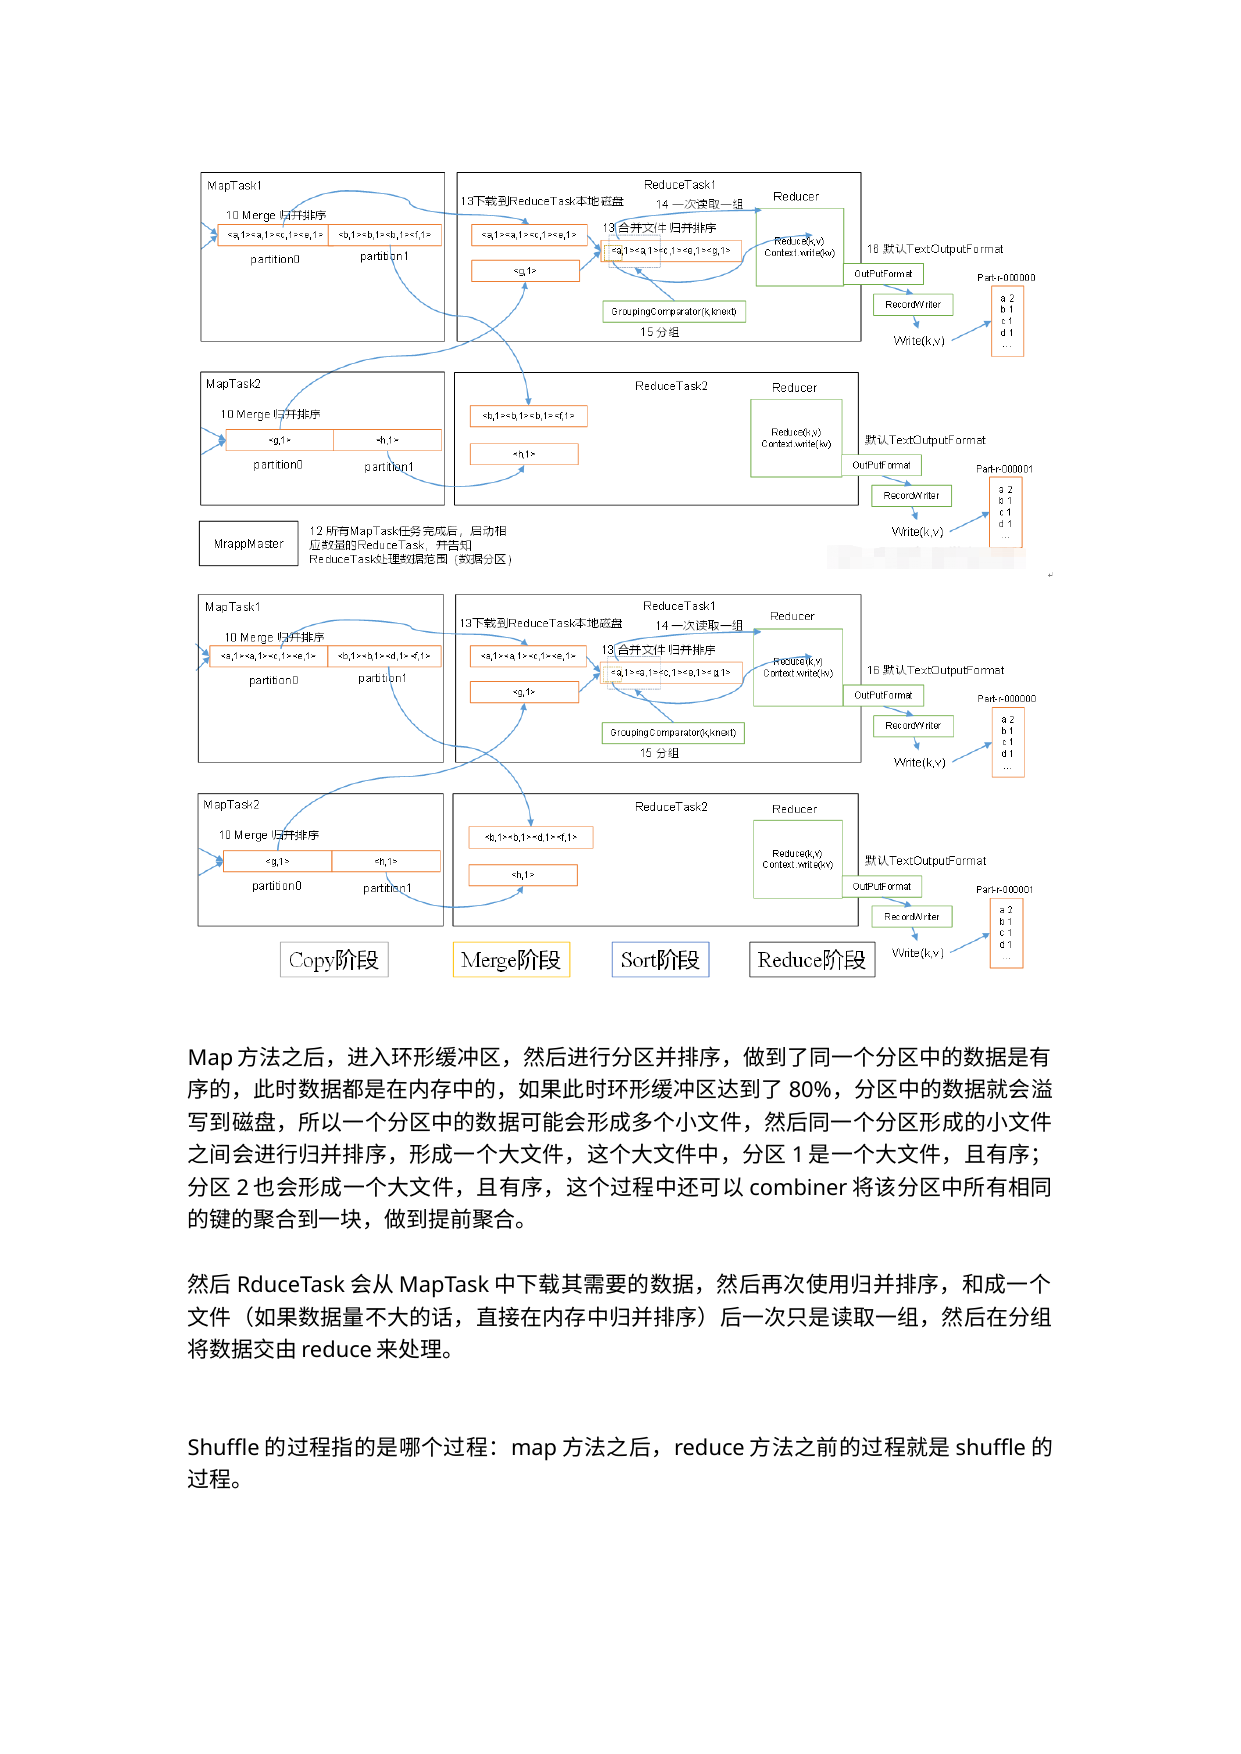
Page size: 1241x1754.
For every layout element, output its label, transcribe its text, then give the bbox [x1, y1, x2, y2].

text Map方法之后，进入环形缓冲区，然后进行分区并排序，做到了同一个分区中的数据是有序的，此时数据都是在内存中的，如果此时环形缓冲区达到了80%，分区中的数据就会溢写到磁盘，所以一个分区中的数据可能会形成多个小文件，然后同一个分区形成的小文件之间会进行归并排序，形成一个大文件，这个大文件中，分区1是一个大文件，且有序；分区2也会形成一个大文件，且有序，这个过程中还可以combiner将该分区中所有相同的键的聚合到一块，做到提前聚合。 [187, 1039, 1053, 1234]
picture [187, 584, 1053, 984]
text 然后RduceTask会从MapTask中下载其需要的数据，然后再次使用归并排序，和成一个文件（如果数据量不大的话，直接在内存中归并排序）后一次只是读取一组，然后在分组将数据交由reduce来处理。 [187, 1267, 1053, 1364]
picture [187, 162, 1053, 577]
text Shuffle的过程指的是哪个过程：map方法之后，reduce方法之前的过程就是shuffle的过程。 [187, 1429, 1053, 1494]
